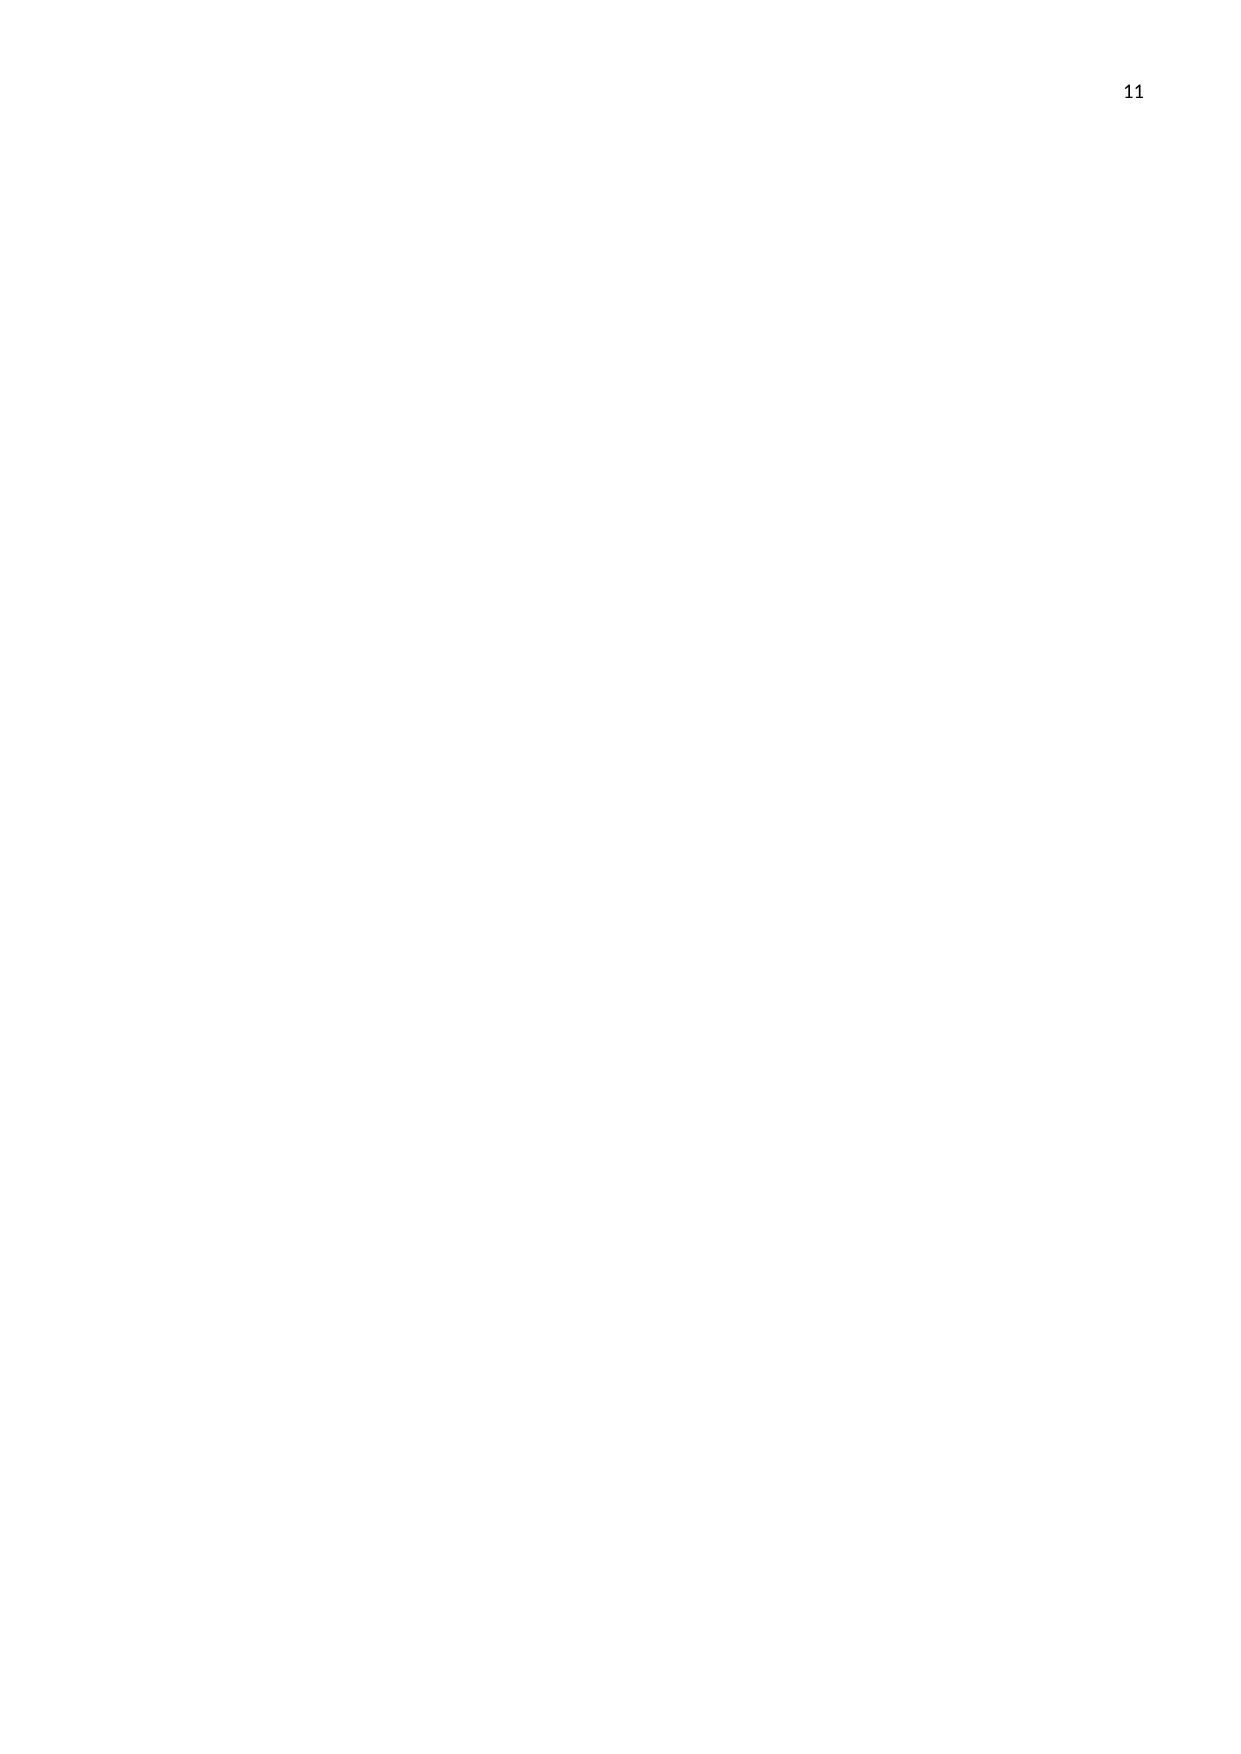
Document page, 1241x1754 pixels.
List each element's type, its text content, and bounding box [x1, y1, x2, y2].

text 11 [1123, 78, 1173, 104]
